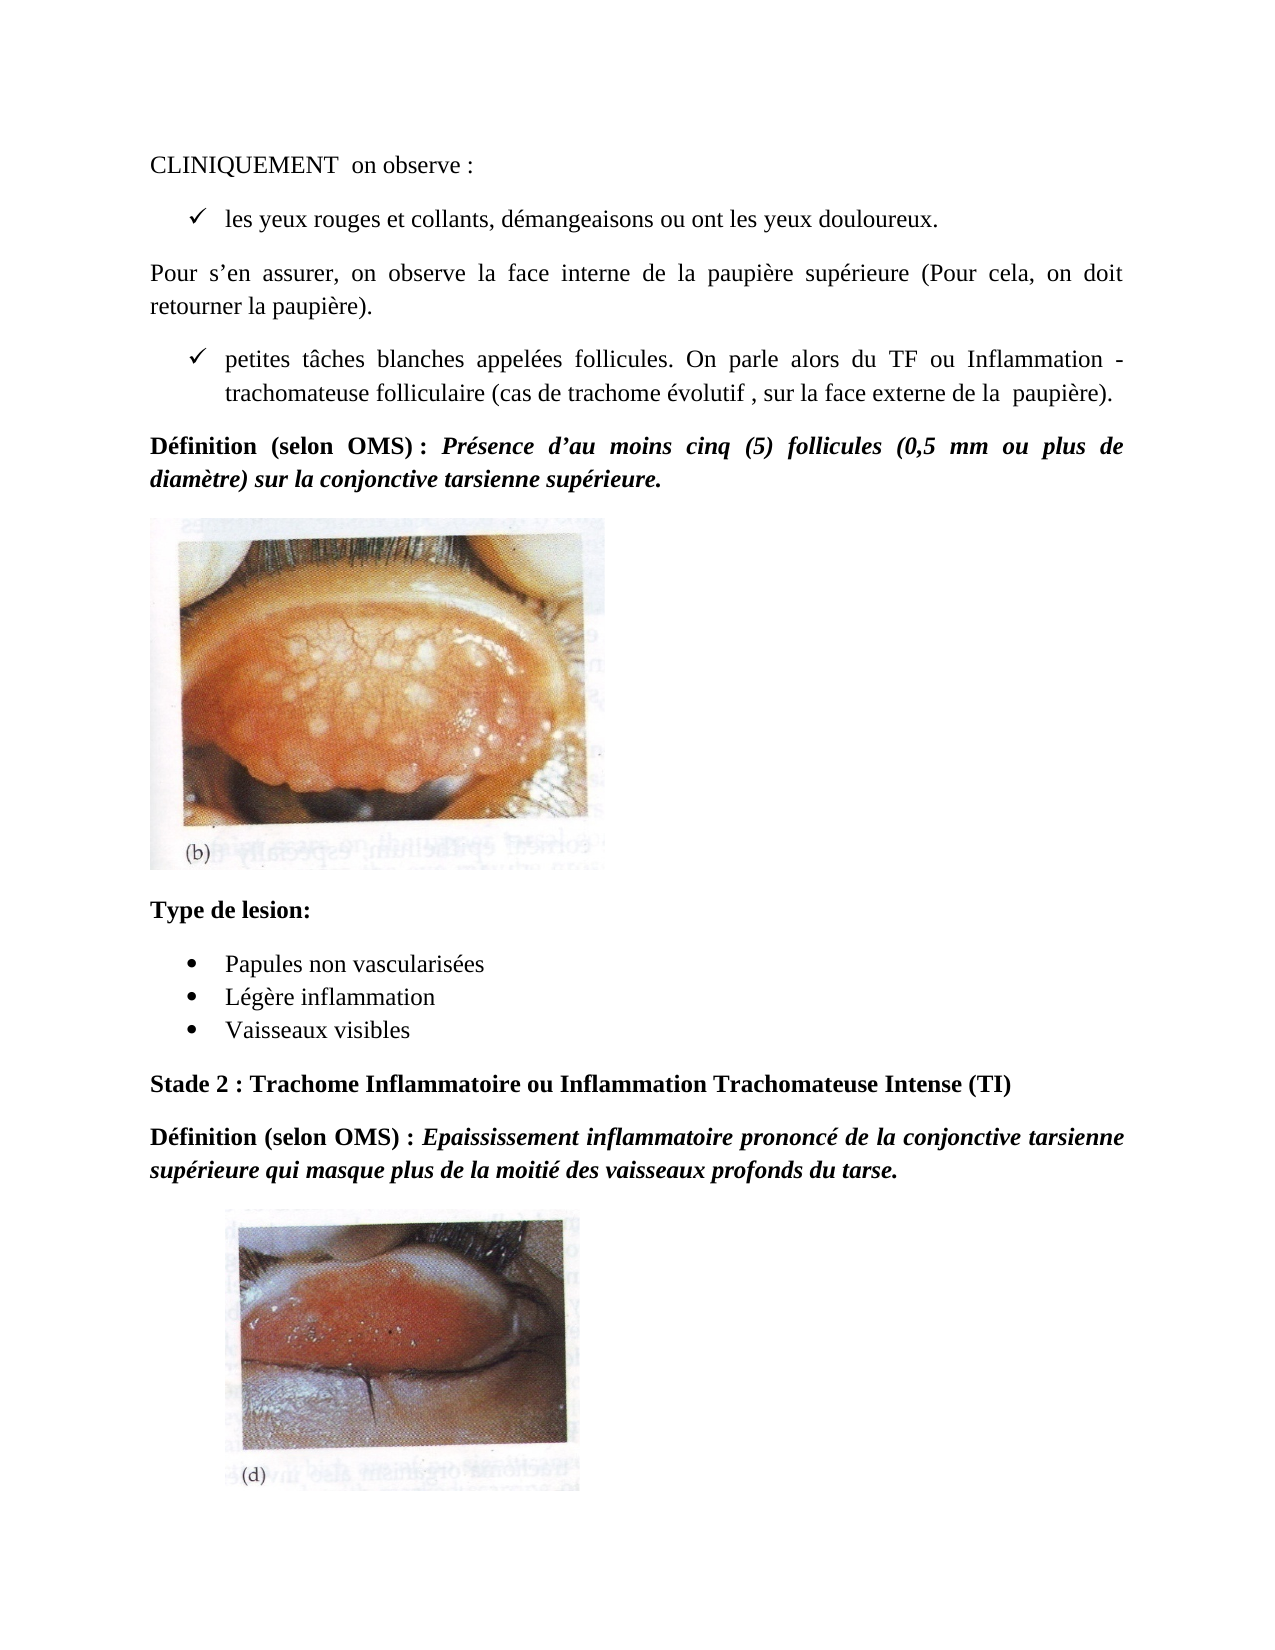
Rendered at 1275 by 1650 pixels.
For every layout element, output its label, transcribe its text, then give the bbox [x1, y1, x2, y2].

list les yeux rouges et collants, démangeaisons ou ont les yeux douloureux. [187, 204, 1125, 233]
list petites tâches blanches appelées follicules. On parle alors du TF ou Inflammation - trachomateuse folliculaire (cas de trachome évolutif , sur la face externe de la paupière). [187, 344, 1125, 406]
list Papules non vascularisées [187, 949, 1125, 977]
list Légère inflammation [187, 982, 1125, 1011]
picture [225, 1209, 580, 1491]
picture [150, 518, 605, 870]
list Vaisseaux visibles [187, 1015, 1125, 1043]
text CLINIQUEMENT on observe : [150, 150, 1125, 179]
text Définition (selon OMS) : Epaississement inflammatoire prononcé de la conjonctive tarsienne supérieure qui masque plus de la moitié des vaisseaux profonds du tarse. [150, 1122, 1125, 1184]
text Stade 2 : Trachome Inflammatoire ou Inflammation Trachomateuse Intense (TI) [150, 1069, 1125, 1097]
text Définition (selon OMS) : Présence d’au moins cinq (5) follicules (0,5 mm ou plus de diamètre) sur la conjonctive tarsienne supérieure. [150, 431, 1125, 493]
text Type de lesion: [150, 895, 1125, 924]
text Pour s’en assurer, on observe la face interne de la paupière supérieure (Pour cela, on doit retourner la paupière). [150, 258, 1125, 319]
